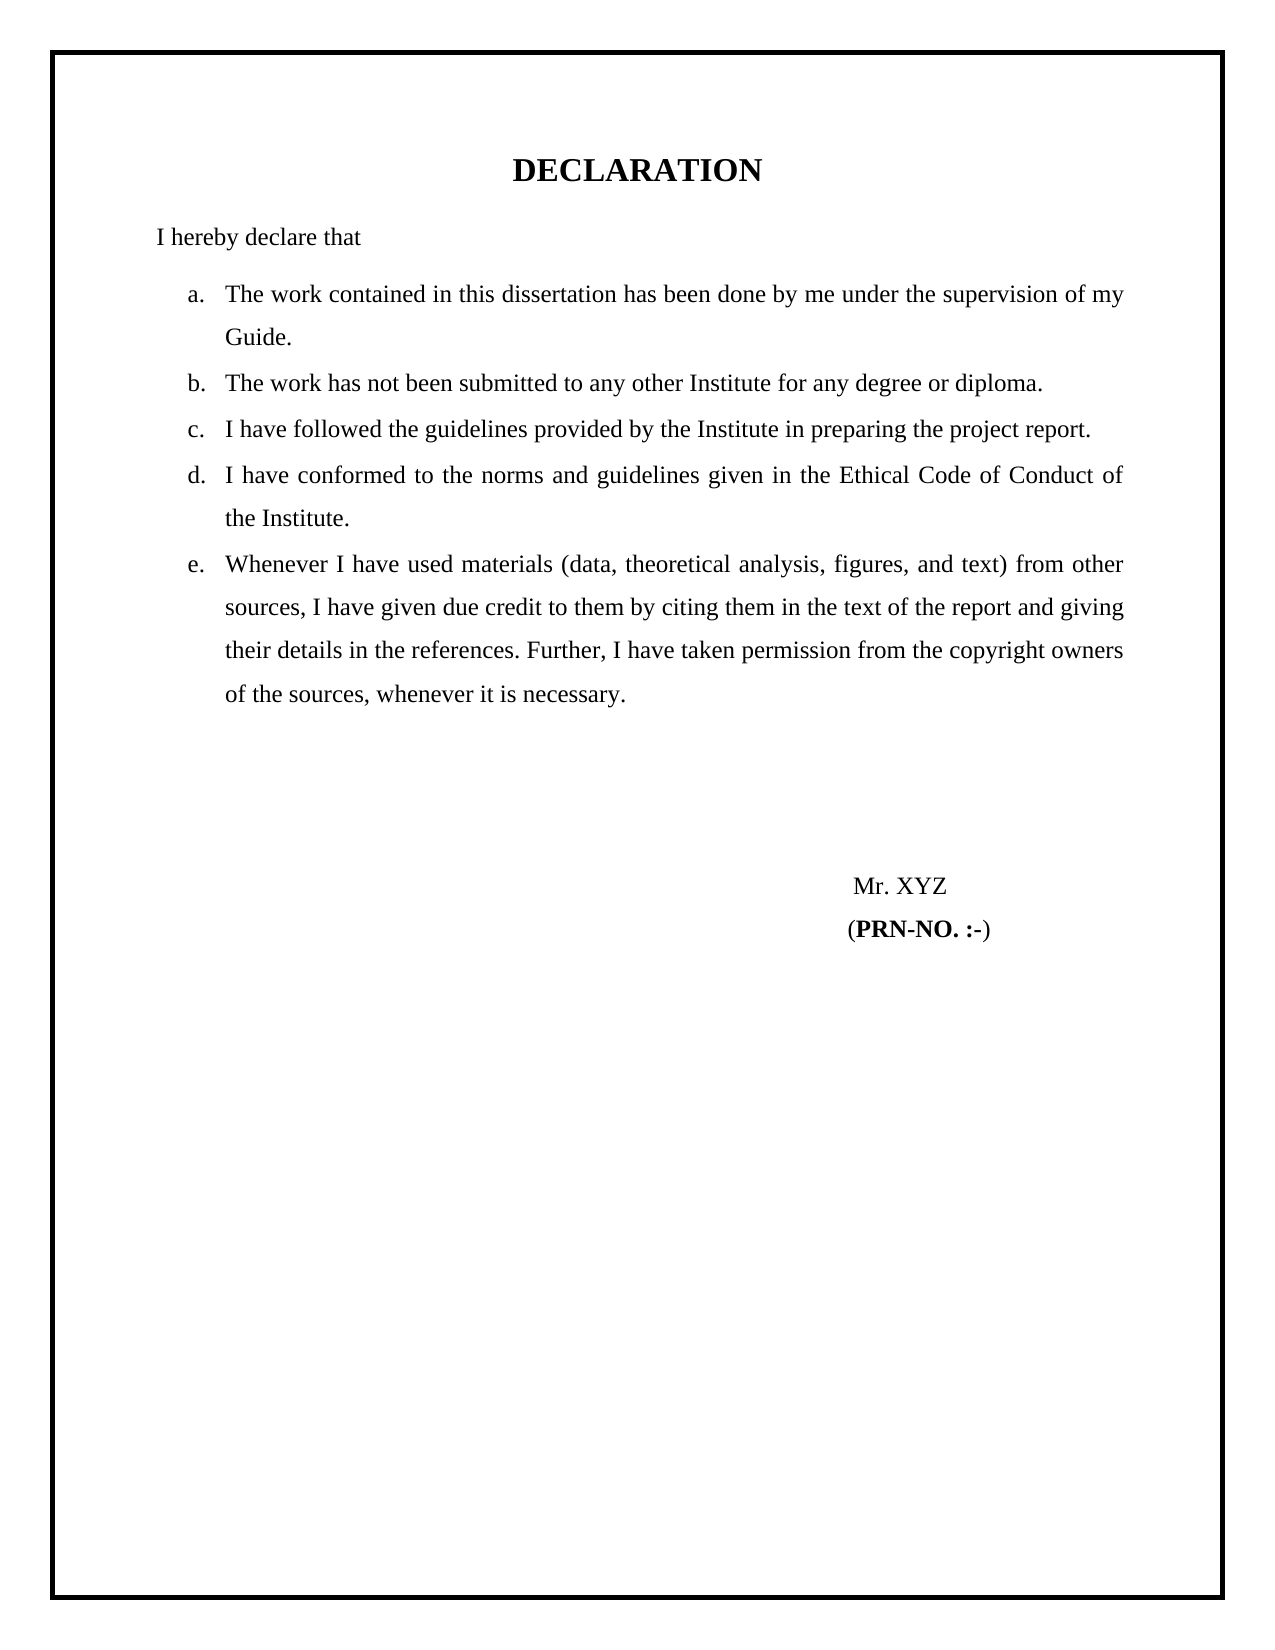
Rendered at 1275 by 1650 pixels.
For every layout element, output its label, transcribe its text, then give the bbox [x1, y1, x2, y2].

list The work has not been submitted to any other Institute for any degree or diploma. [187, 368, 1125, 397]
text (PRN-NO. :-) [150, 914, 1125, 943]
list The work contained in this dissertation has been done by me under the supervision of my Guide. [187, 279, 1125, 351]
text Mr. XYZ [150, 871, 1125, 900]
text DECLARATION [150, 150, 1125, 188]
list I have followed the guidelines provided by the Institute in preparing the project report. [187, 414, 1125, 443]
text I hereby declare that [150, 222, 1125, 251]
list Whenever I have used materials (data, theoretical analysis, figures, and text) from other sources, I have given due credit to them by citing them in the text of the report and giving their details in the references. Further, I have taken permission from the copyright owners of the sources, whenever it is necessary. [187, 549, 1125, 707]
list I have conformed to the norms and guidelines given in the Ethical Code of Conduct of the Institute. [187, 460, 1125, 532]
